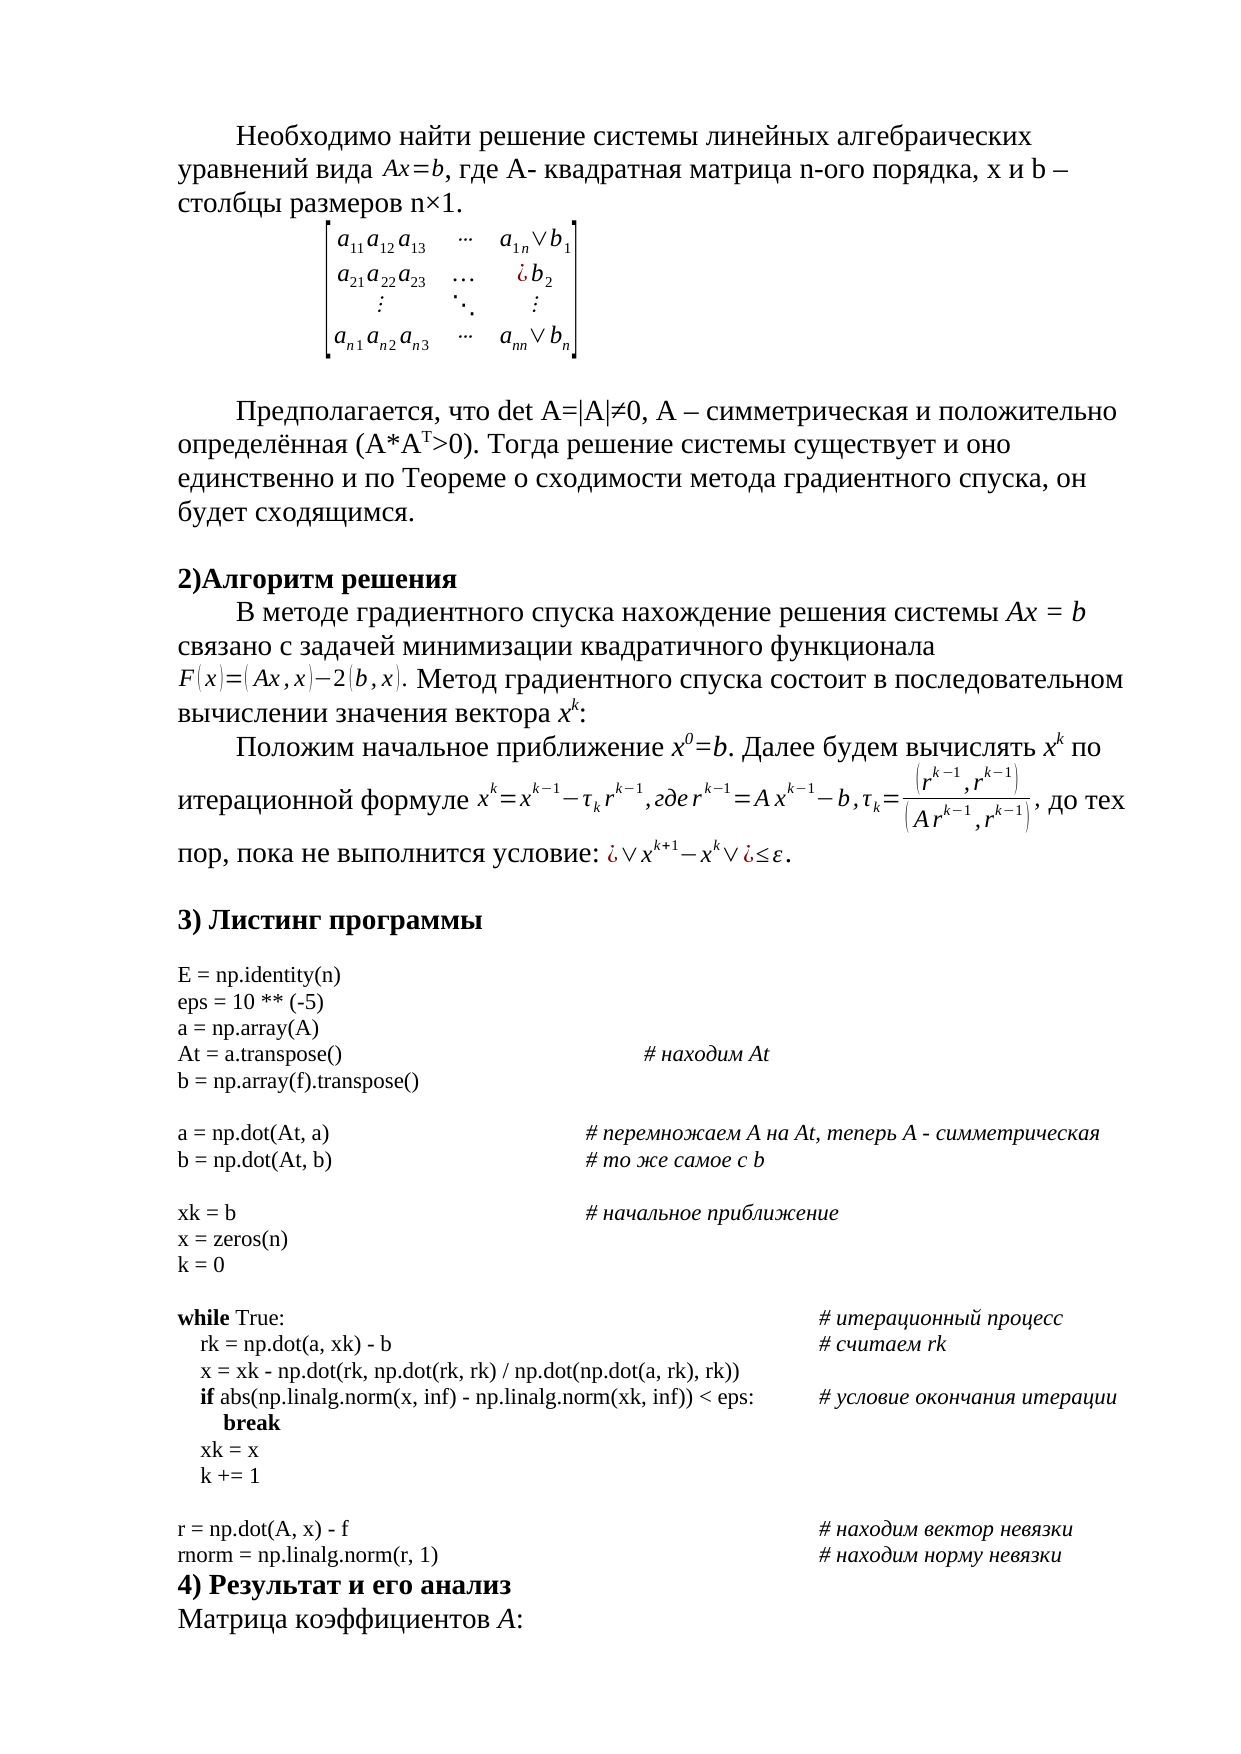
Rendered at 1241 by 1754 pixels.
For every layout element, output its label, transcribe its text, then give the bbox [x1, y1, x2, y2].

text xk = b # начальное приближение x = zeros(n) k = 0 [177, 1172, 1152, 1278]
text 2)Алгоритм решения [177, 561, 1152, 594]
text Необходимо найти решение системы линейных алгебраических уравнений вида , где A- квадратная матрица n-ого порядка, х и b – столбцы размеров n×1. [177, 118, 1152, 219]
text 4) Результат и его анализ [177, 1567, 1152, 1601]
text x = xk - np.dot(rk, np.dot(rk, rk) / np.dot(np.dot(a, rk), rk)) [177, 1357, 1152, 1383]
text Положим начальное приближение х0=b. Далее будем вычислять xk по итерационной формуле до тех пор, пока не выполнится условие: . [177, 729, 1152, 868]
text if abs(np.linalg.norm(x, inf) - np.linalg.norm(xk, inf)) < eps: # условие окончания итерации break xk = x k += 1 [177, 1383, 1152, 1488]
text В методе градиентного спуска нахождение решения системы Ax = b связано с задачей минимизации квадратичного функционала Метод градиентного спуска состоит в последовательном вычислении значения вектора xk: [177, 594, 1152, 729]
text while True: # итерационный процесс rk = np.dot(a, xk) - b # считаем rk [177, 1278, 1152, 1357]
text r = np.dot(A, x) - f # находим вектор невязки [177, 1488, 1152, 1541]
text Предполагается, что det A=|A|≠0, А – симметрическая и положительно определённая (A*AT>0). Тогда решение системы существует и оно единственно и по Теореме о сходимости метода градиентного спуска, он будет сходящимся. [177, 393, 1152, 527]
text rnorm = np.linalg.norm(r, 1) # находим норму невязки [177, 1541, 1152, 1567]
text Матрица коэффициентов A: [177, 1601, 1152, 1634]
text 3) Листинг программы [177, 902, 1152, 936]
text E = np.identity(n) eps = 10 ** (-5) a = np.array(A) At = a.transpose() # находим Аt b = np.array(f).transpose() a = np.dot(At, a) # перемножаем А на Аt, теперь А - симметрическая b = np.dot(At, b) # то же самое с b [177, 961, 1152, 1172]
